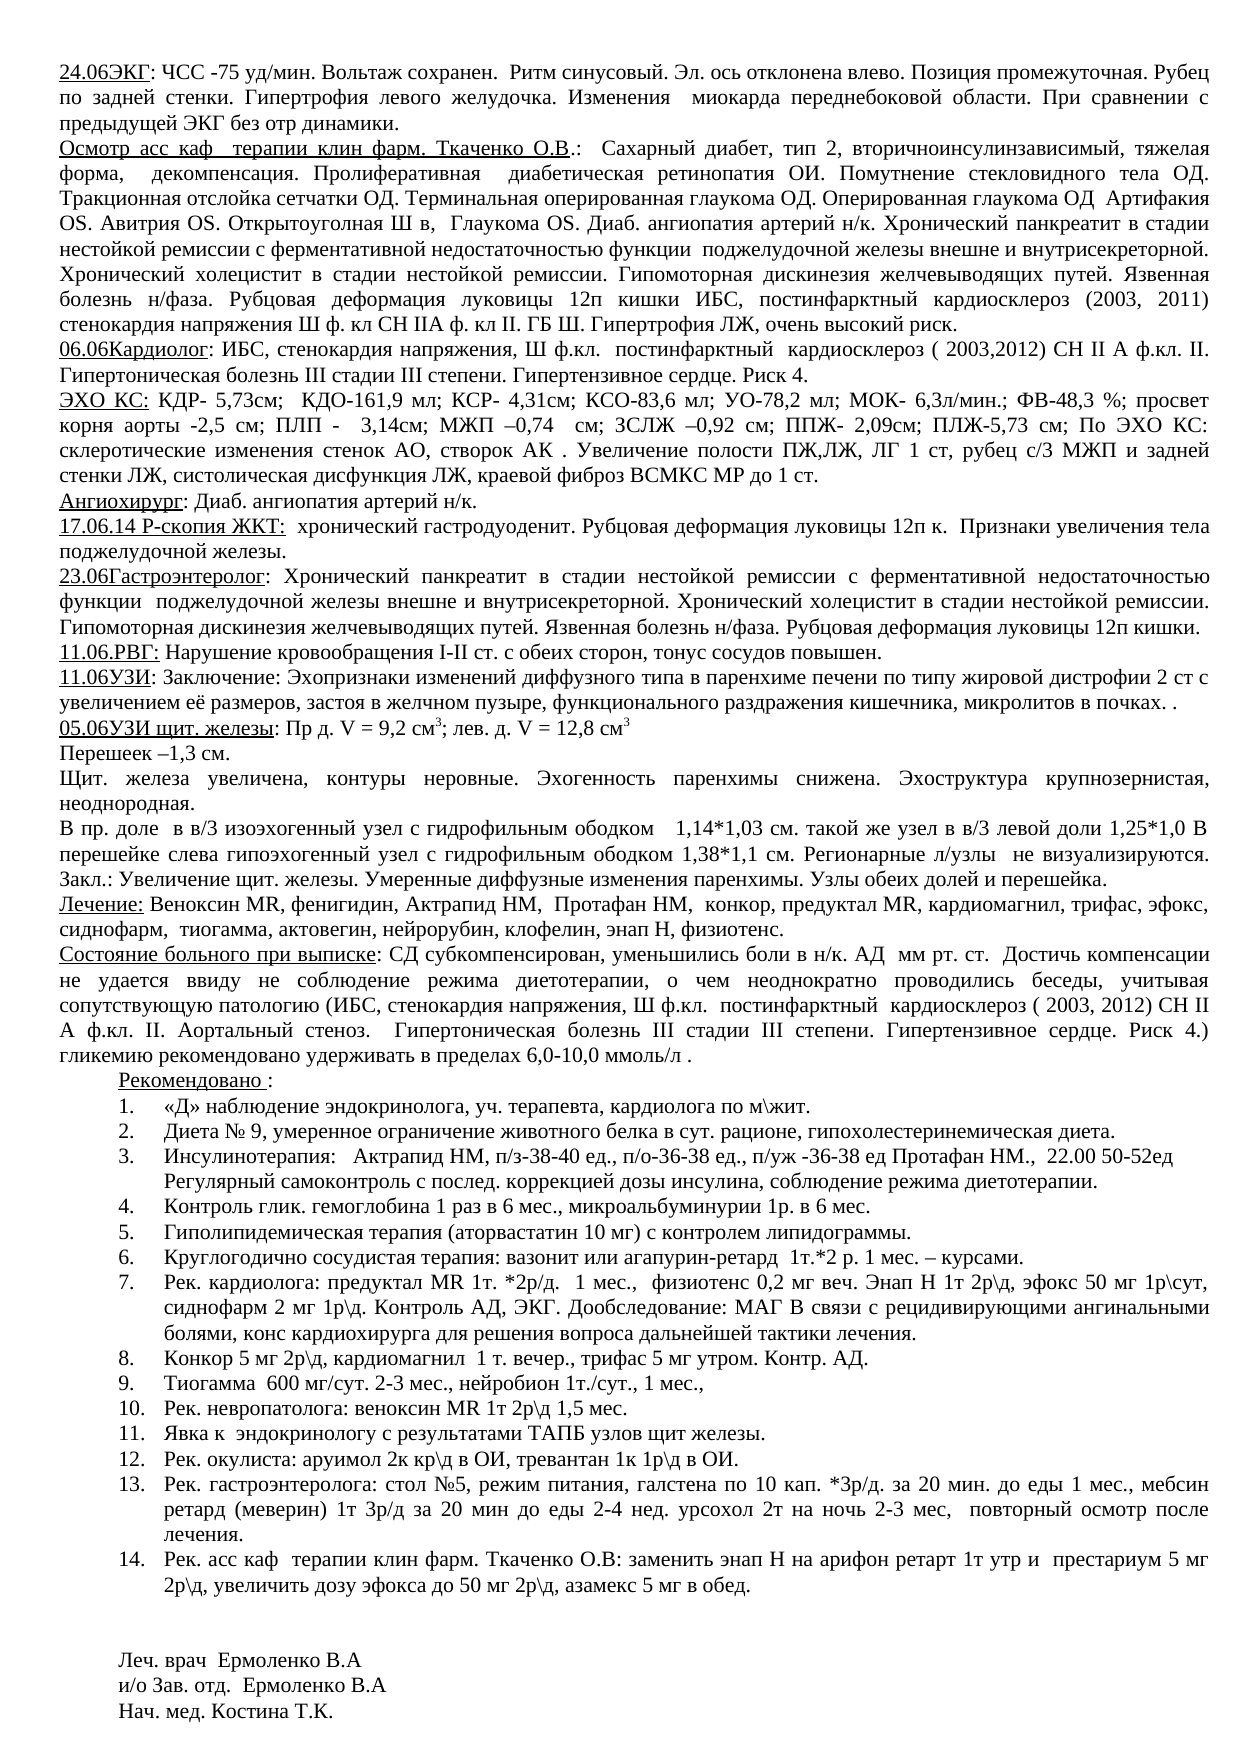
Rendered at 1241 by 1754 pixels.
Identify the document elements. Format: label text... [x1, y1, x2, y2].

list Контроль глик. гемоглобина 1 раз в 6 мес., микроальбуминурии 1р. в 6 мес. [118, 1193, 1211, 1219]
subtitle Леч. врач Ермоленко В.А [118, 1647, 1211, 1672]
list Инсулинотерапия: Актрапид НМ, п/з-38-40 ед., п/о-36-38 ед., п/уж -36-38 ед Протафан НМ., 22.00 50-52ед [118, 1143, 1211, 1168]
text 11.06.РВГ: Нарушение кровообращения I-II ст. с обеих сторон, тонус сосудов повышен. [59, 639, 1211, 664]
text Лечение: Веноксин MR, фенигидин, Актрапид НМ, Протафан НМ, конкор, предуктал MR, кардиомагнил, трифас, эфокс, сиднофарм, тиогамма, актовегин, нейрорубин, клофелин, энап Н, физиотенс. [59, 891, 1211, 941]
list Рек. окулиста: аруимол 2к кр\д в ОИ, тревантан 1к 1р\д в ОИ. [118, 1446, 1211, 1471]
list Явка к эндокринологу с результатами ТАПБ узлов щит железы. [118, 1420, 1211, 1446]
text 17.06.14 Р-скопия ЖКТ: хронический гастродуоденит. Рубцовая деформация луковицы 12п к. Признаки увеличения тела поджелудочной железы. [59, 513, 1211, 563]
list Рек. невропатолога: веноксин MR 1т 2р\д 1,5 мес. [118, 1395, 1211, 1420]
text Рекомендовано : [118, 1067, 1211, 1093]
text 23.06Гастроэнтеролог: Хронический панкреатит в стадии нестойкой ремиссии с ферментативной недостаточностью функции поджелудочной железы внешне и внутрисекреторной. Хронический холецистит в стадии нестойкой ремиссии. Гипомоторная дискинезия желчевыводящих путей. Язвенная болезнь н/фаза. Рубцовая деформация луковицы 12п кишки. [59, 563, 1211, 639]
list Рек. асс каф терапии клин фарм. Ткаченко О.В: заменить энап Н на арифон ретарт 1т утр и престариум 5 мг 2р\д, увеличить дозу эфокса до 50 мг 2р\д, азамекс 5 мг в обед. [118, 1546, 1211, 1597]
text 05.06УЗИ щит. железы: Пр д. V = 9,2 см3; лев. д. V = 12,8 см3 [59, 714, 1211, 740]
text Ангиохирург: Диаб. ангиопатия артерий н/к. [59, 488, 1211, 513]
list Тиогамма 600 мг/сут. 2-3 мес., нейробион 1т./сут., 1 мес., [118, 1370, 1211, 1395]
text Состояние больного при выписке: СД субкомпенсирован, уменьшились боли в н/к. АД мм рт. ст. Достичь компенсации не удается ввиду не соблюдение режима диетотерапии, о чем неоднократно проводились беседы, учитывая сопутствующую патологию (ИБС, стенокардия напряжения, Ш ф.кл. постинфарктный кардиосклероз ( 2003, 2012) СН II А ф.кл. II. Аортальный стеноз. Гипертоническая болезнь III стадии III степени. Гипертензивное сердце. Риск 4.) гликемию рекомендовано удерживать в пределах 6,0-10,0 ммоль/л . [59, 941, 1211, 1067]
text Осмотр асс каф терапии клин фарм. Ткаченко О.В.: Сахарный диабет, тип 2, вторичноинсулинзависимый, тяжелая форма, декомпенсация. Пролиферативная диабетическая ретинопатия ОИ. Помутнение стекловидного тела ОД. Тракционная отслойка сетчатки ОД. Терминальная оперированная глаукома ОД. Оперированная глаукома ОД Артифакия OS. Авитрия ОS. Открытоуголная Ш в, Глаукома ОS. Диаб. ангиопатия артерий н/к. Хронический панкреатит в стадии нестойкой ремиссии с ферментативной недостаточностью функции поджелудочной железы внешне и внутрисекреторной. Хронический холецистит в стадии нестойкой ремиссии. Гипомоторная дискинезия желчевыводящих путей. Язвенная болезнь н/фаза. Рубцовая деформация луковицы 12п кишки ИБС, постинфарктный кардиосклероз (2003, 2011) стенокардия напряжения Ш ф. кл СН IIА ф. кл II. ГБ Ш. Гипертрофия ЛЖ, очень высокий риск. [59, 135, 1211, 336]
text Щит. железа увеличена, контуры неровные. Эхогенность паренхимы снижена. Эхоструктура крупнозернистая, неоднородная. [59, 765, 1211, 815]
text В пр. доле в в/3 изоэхогенный узел с гидрофильным ободком 1,14*1,03 см. такой же узел в в/3 левой доли 1,25*1,0 В перешейке слева гипоэхогенный узел с гидрофильным ободком 1,38*1,1 см. Регионарные л/узлы не визуализируются. Закл.: Увеличение щит. железы. Умеренные диффузные изменения паренхимы. Узлы обеих долей и перешейка. [59, 815, 1211, 891]
text Нач. мед. Костина Т.К. [118, 1698, 1211, 1723]
list Рек. кардиолога: предуктал МR 1т. *2р/д. 1 мес., физиотенс 0,2 мг веч. Энап Н 1т 2р\д, эфокс 50 мг 1р\сут, сиднофарм 2 мг 1р\д. Контроль АД, ЭКГ. Дообследование: МАГ В связи с рецидивирующими ангинальными болями, конс кардиохирурга для решения вопроса дальнейшей тактики лечения. [118, 1269, 1211, 1345]
list Диета № 9, умеренное ограничение животного белка в сут. рационе, гипохолестеринемическая диета. [118, 1118, 1211, 1143]
text 24.06ЭКГ: ЧСС -75 уд/мин. Вольтаж сохранен. Ритм синусовый. Эл. ось отклонена влево. Позиция промежуточная. Рубец по задней стенки. Гипертрофия левого желудочка. Изменения миокарда переднебоковой области. При сравнении с предыдущей ЭКГ без отр динамики. [59, 59, 1211, 135]
list Конкор 5 мг 2р\д, кардиомагнил 1 т. вечер., трифас 5 мг утром. Контр. АД. [118, 1345, 1211, 1370]
text ЭХО КС: КДР- 5,73см; КДО-161,9 мл; КСР- 4,31см; КСО-83,6 мл; УО-78,2 мл; МОК- 6,3л/мин.; ФВ-48,3 %; просвет корня аорты -2,5 см; ПЛП - 3,14см; МЖП –0,74 см; ЗСЛЖ –0,92 см; ППЖ- 2,09см; ПЛЖ-5,73 см; По ЭХО КС: склеротические изменения стенок АО, створок АК . Увеличение полости ПЖ,ЛЖ, ЛГ 1 ст, рубец с/3 МЖП и задней стенки ЛЖ, систолическая дисфункция ЛЖ, краевой фиброз ВСМКС МР до 1 ст. [59, 387, 1211, 488]
text Перешеек –1,3 см. [59, 740, 1211, 765]
list «Д» наблюдение эндокринолога, уч. терапевта, кардиолога по м\жит. [118, 1093, 1211, 1118]
list Рек. гастроэнтеролога: стол №5, режим питания, галстена по 10 кап. *3р/д. за 20 мин. до еды 1 мес., мебсин ретард (меверин) 1т 3р/д за 20 мин до еды 2-4 нед. урсохол 2т на ночь 2-3 мес, повторный осмотр после лечения. [118, 1471, 1211, 1546]
text 06.06Кардиолог: ИБС, стенокардия напряжения, Ш ф.кл. постинфарктный кардиосклероз ( 2003,2012) СН II А ф.кл. II. Гипертоническая болезнь III стадии III степени. Гипертензивное сердце. Риск 4. [59, 336, 1211, 387]
text 11.06УЗИ: Заключение: Эхопризнаки изменений диффузного типа в паренхиме печени по типу жировой дистрофии 2 ст с увеличением её размеров, застоя в желчном пузыре, функционального раздражения кишечника, микролитов в почках. . [59, 664, 1211, 714]
list Гиполипидемическая терапия (аторвастатин 10 мг) с контролем липидограммы. [118, 1219, 1211, 1244]
text Регулярный самоконтроль с послед. коррекцией дозы инсулина, соблюдение режима диетотерапии. [163, 1168, 1211, 1193]
text и/о Зав. отд. Ермоленко В.А [118, 1672, 1211, 1698]
list Круглогодично сосудистая терапия: вазонит или агапурин-ретард 1т.*2 р. 1 мес. – курсами. [118, 1244, 1211, 1269]
